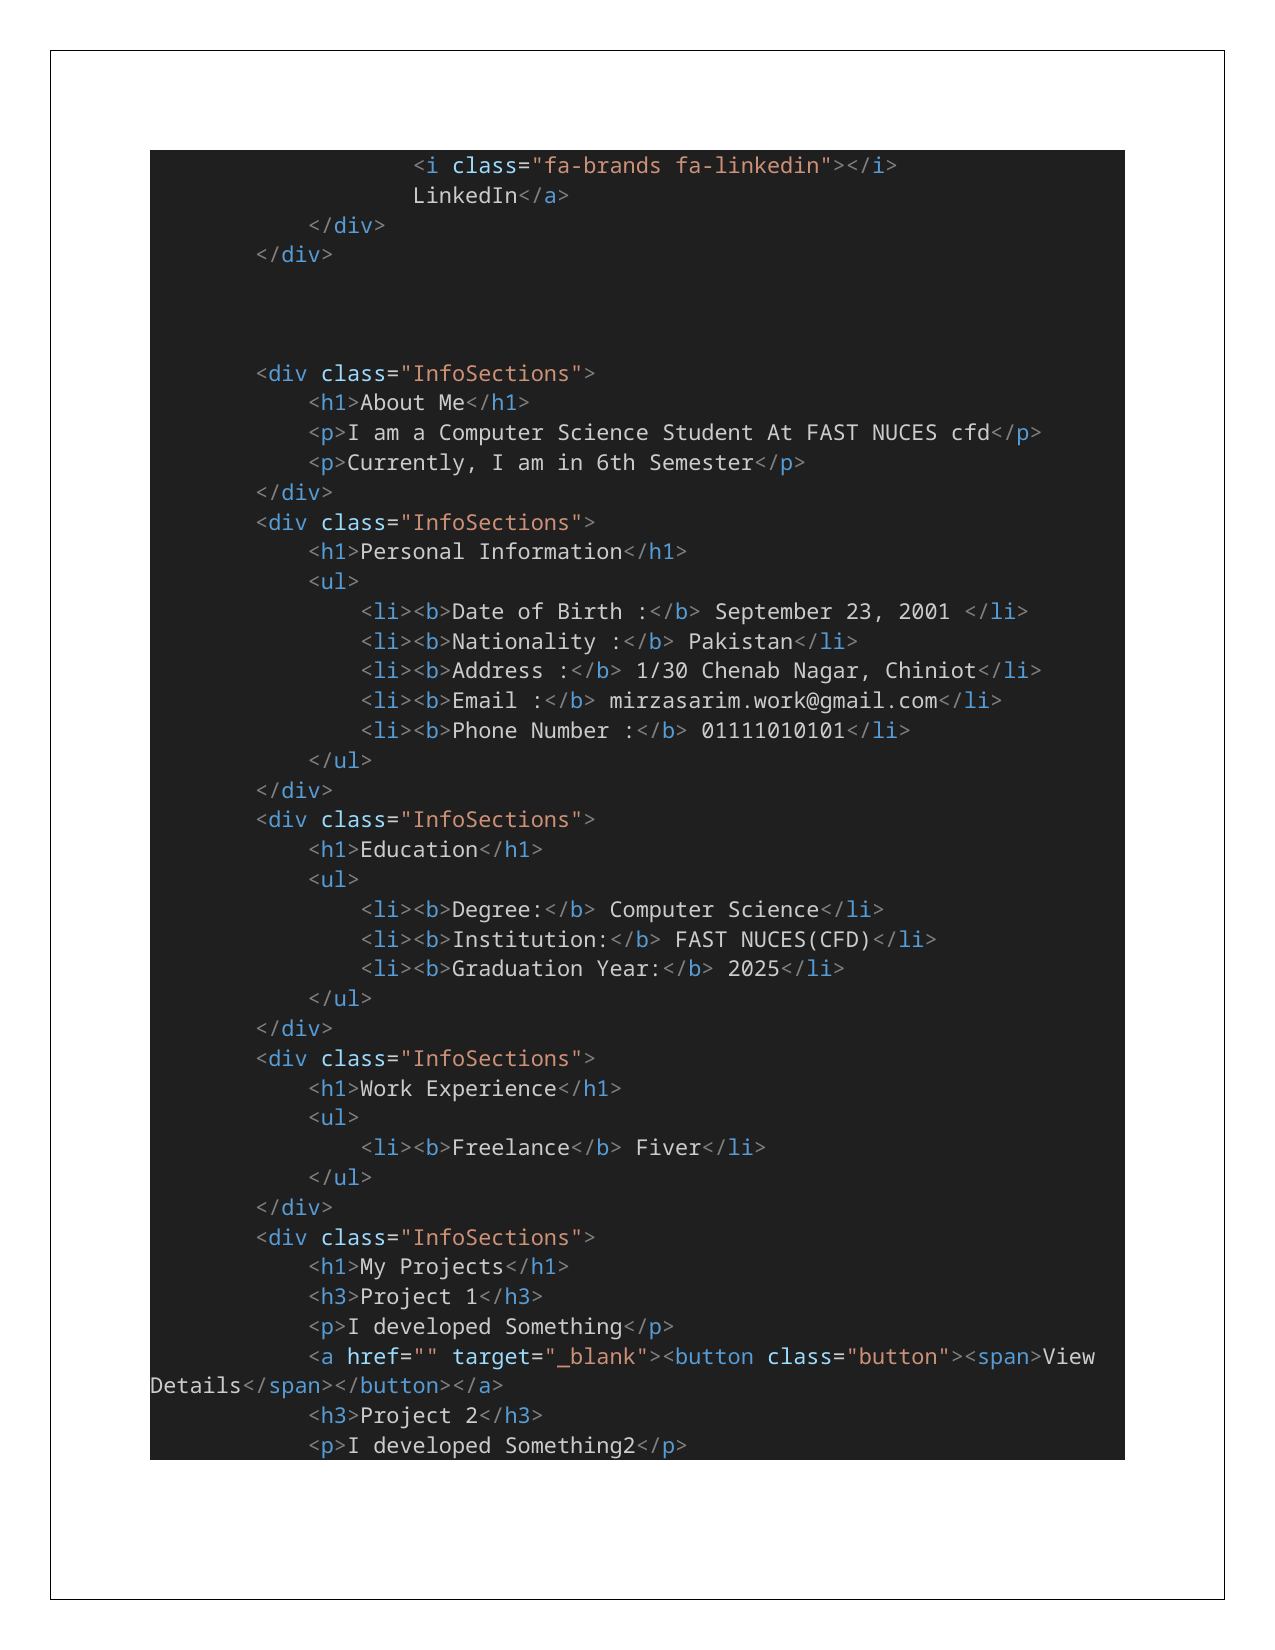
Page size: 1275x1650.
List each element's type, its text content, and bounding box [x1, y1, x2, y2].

text <li><b>Phone Number :</b> 01111010101</li> [150, 715, 1125, 745]
text <p>I developed Something</p> [150, 1311, 1125, 1341]
text <p>Currently, I am in 6th Semester</p> [150, 447, 1125, 477]
text <i class="fa-brands fa-linkedin"></i> [150, 150, 1125, 180]
text <li><b>Degree:</b> Computer Science</li> [150, 894, 1125, 923]
text <p>I developed Something2</p> [150, 1430, 1125, 1460]
text <div class="InfoSections"> [150, 804, 1125, 834]
text </div> [150, 774, 1125, 804]
text <div class="InfoSections"> [150, 1221, 1125, 1251]
text </ul> [150, 1162, 1125, 1192]
text </ul> [150, 983, 1125, 1013]
text <li><b>Freelance</b> Fiver</li> [150, 1132, 1125, 1162]
text <h1>My Projects</h1> [150, 1251, 1125, 1281]
text <li><b>Graduation Year:</b> 2025</li> [150, 953, 1125, 983]
text </div> [150, 209, 1125, 239]
text <h1>Education</h1> [150, 834, 1125, 864]
text <h3>Project 2</h3> [150, 1400, 1125, 1430]
text <li><b>Date of Birth :</b> September 23, 2001 </li> [150, 596, 1125, 626]
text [150, 1341, 1125, 1400]
text <div class="InfoSections"> [150, 357, 1125, 387]
text <h1>Personal Information</h1> [150, 536, 1125, 566]
text <li><b>Address :</b> 1/30 Chenab Nagar, Chiniot</li> [150, 655, 1125, 685]
text LinkedIn</a> [150, 180, 1125, 209]
text </div> [150, 239, 1125, 269]
text <ul> [150, 1102, 1125, 1132]
text <ul> [150, 566, 1125, 596]
text <div class="InfoSections"> [150, 506, 1125, 536]
text <li><b>Institution:</b> FAST NUCES(CFD)</li> [150, 923, 1125, 953]
text <li><b>Email :</b> mirzasarim.work@gmail.com</li> [150, 685, 1125, 715]
text <p>I am a Computer Science Student At FAST NUCES cfd</p> [150, 417, 1125, 447]
text </ul> [150, 745, 1125, 774]
text <h1>About Me</h1> [150, 387, 1125, 417]
text </div> [150, 1192, 1125, 1221]
text <h1>Work Experience</h1> [150, 1072, 1125, 1102]
text <ul> [150, 864, 1125, 894]
text <h3>Project 1</h3> [150, 1281, 1125, 1311]
text </div> [150, 1013, 1125, 1043]
text <li><b>Nationality :</b> Pakistan</li> [150, 626, 1125, 655]
text <div class="InfoSections"> [150, 1043, 1125, 1072]
text </div> [150, 477, 1125, 506]
